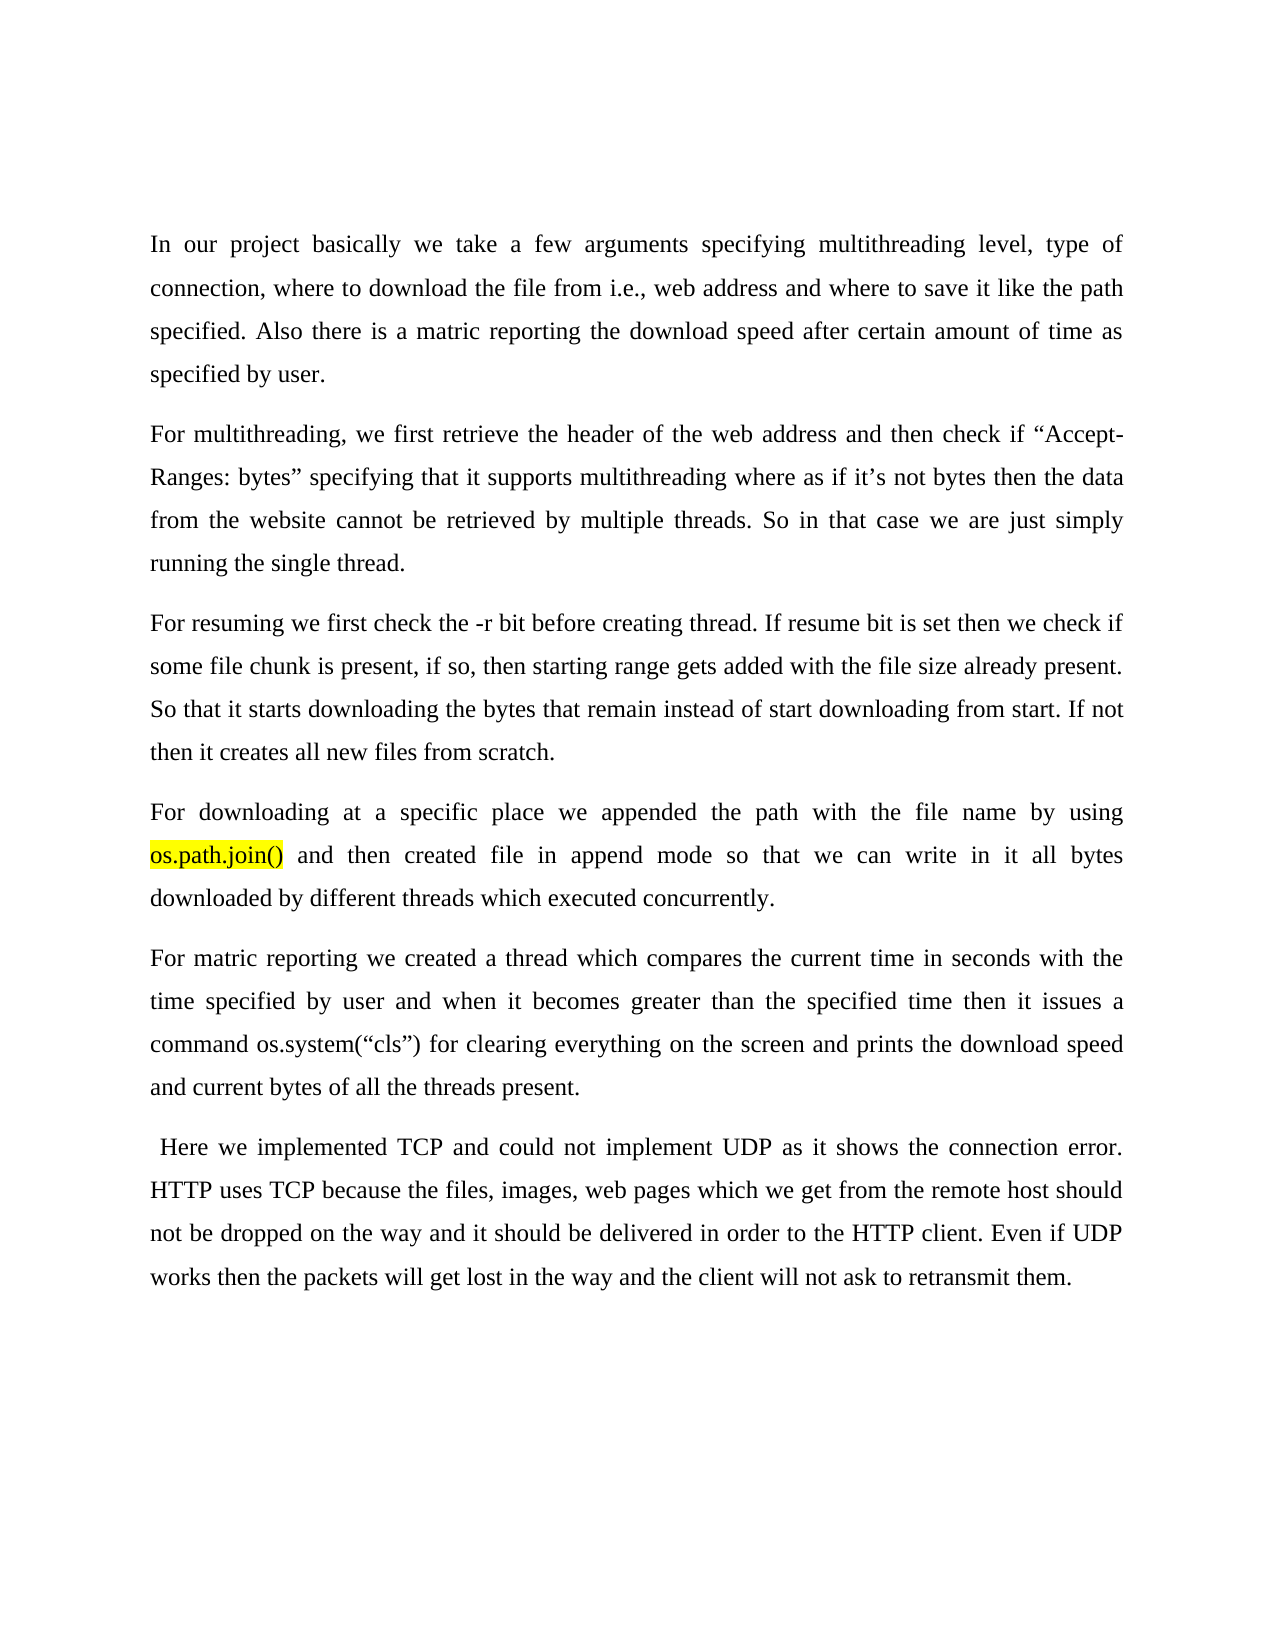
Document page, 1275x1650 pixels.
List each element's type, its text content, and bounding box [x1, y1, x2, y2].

text For downloading at a specific place we appended the path with the file name by using os.path.join() and then created file in append mode so that we can write in it all bytes downloaded by different threads which executed concurrently. [150, 797, 1125, 912]
text For multithreading, we first retrieve the header of the web address and then check if “Accept-Ranges: bytes” specifying that it supports multithreading where as if it’s not bytes then the data from the website cannot be retrieved by multiple threads. So in that case we are just simply running the single thread. [150, 419, 1125, 577]
text In our project basically we take a few arguments specifying multithreading level, type of connection, where to download the file from i.e., web address and where to save it like the path specified. Also there is a matric reporting the download speed after certain amount of time as specified by user. [150, 229, 1125, 388]
text Here we implemented TCP and could not implement UDP as it shows the connection error. HTTP uses TCP because the files, images, web pages which we get from the remote host should not be dropped on the way and it should be delivered in order to the HTTP client. Even if UDP works then the packets will get lost in the way and the client will not ask to retransmit them. [150, 1132, 1125, 1290]
text For resuming we first check the -r bit before creating thread. If resume bit is set then we check if some file chunk is present, if so, then starting range gets added with the file size already present. So that it starts downloading the bytes that remain instead of start downloading from start. If not then it creates all new files from scratch. [150, 608, 1125, 766]
text For matric reporting we created a thread which compares the current time in seconds with the time specified by user and when it becomes greater than the specified time then it issues a command os.system(“cls”) for clearing everything on the screen and prints the download speed and current bytes of all the threads present. [150, 943, 1125, 1101]
